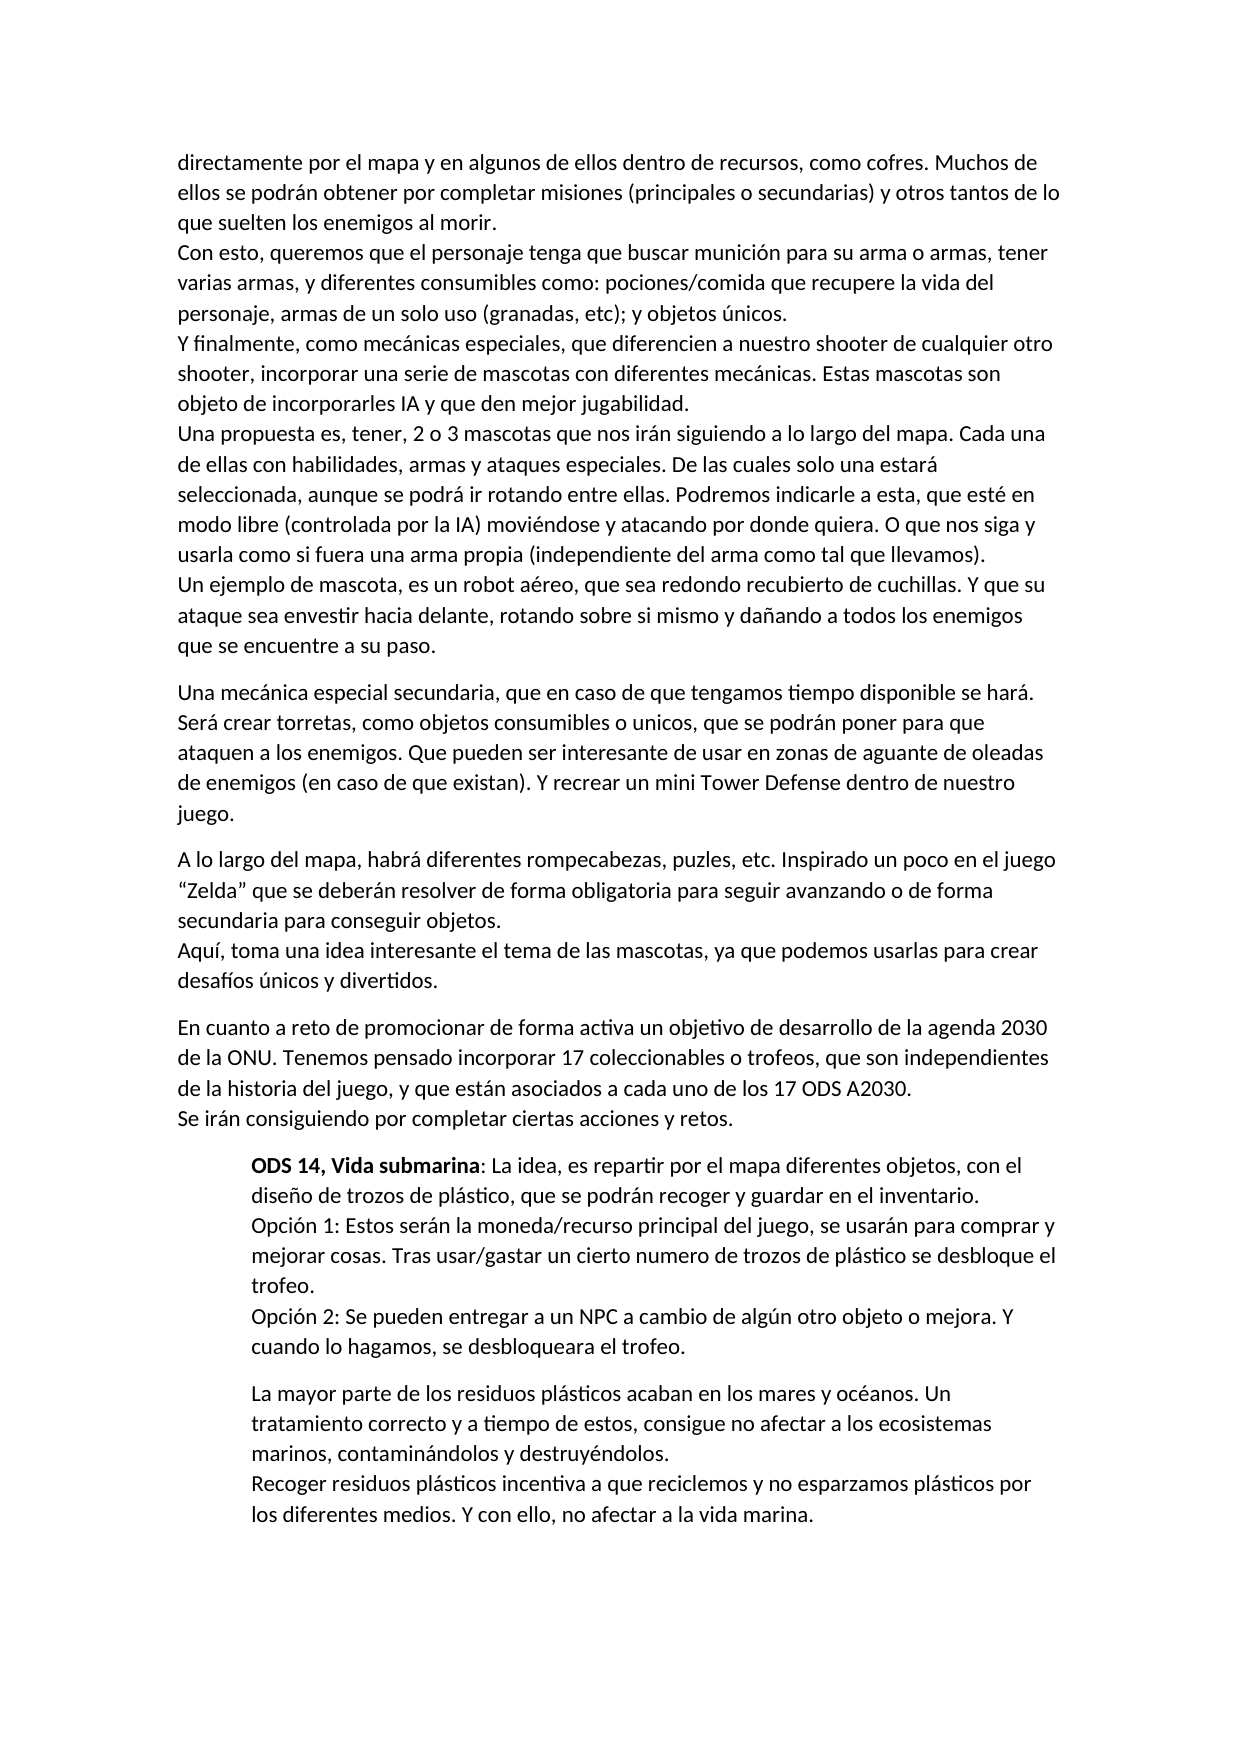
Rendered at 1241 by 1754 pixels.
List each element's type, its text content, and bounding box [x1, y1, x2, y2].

text A lo largo del mapa, habrá diferentes rompecabezas, puzles, etc. Inspirado un poco en el juego “Zelda” que se deberán resolver de forma obligatoria para seguir avanzando o de forma secundaria para conseguir objetos. Aquí, toma una idea interesante el tema de las mascotas, ya que podemos usarlas para crear desafíos únicos y divertidos. [177, 846, 1063, 994]
text Una mecánica especial secundaria, que en caso de que tengamos tiempo disponible se hará. Será crear torretas, como objetos consumibles o unicos, que se podrán poner para que ataquen a los enemigos. Que pueden ser interesante de usar en zonas de aguante de oleadas de enemigos (en caso de que existan). Y recrear un mini Tower Defense dentro de nuestro juego. [177, 678, 1063, 827]
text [177, 148, 1063, 659]
text La mayor parte de los residuos plásticos acaban en los mares y océanos. Un tratamiento correcto y a tiempo de estos, consigue no afectar a los ecosistemas marinos, contaminándolos y destruyéndolos. Recoger residuos plásticos incentiva a que reciclemos y no esparzamos plásticos por los diferentes medios. Y con ello, no afectar a la vida marina. [251, 1379, 1063, 1528]
text En cuanto a reto de promocionar de forma activa un objetivo de desarrollo de la agenda 2030 de la ONU. Tenemos pensado incorporar 17 coleccionables o trofeos, que son independientes de la historia del juego, y que están asociados a cada uno de los 17 ODS A2030. Se irán consiguiendo por completar ciertas acciones y retos. [177, 1013, 1063, 1132]
text ODS 14, Vida submarina: La idea, es repartir por el mapa diferentes objetos, con el diseño de trozos de plástico, que se podrán recoger y guardar en el inventario. Opción 1: Estos serán la moneda/recurso principal del juego, se usarán para comprar y mejorar cosas. Tras usar/gastar un cierto numero de trozos de plástico se desbloque el trofeo. Opción 2: Se pueden entregar a un NPC a cambio de algún otro objeto o mejora. Y cuando lo hagamos, se desbloqueara el trofeo. [251, 1151, 1063, 1360]
